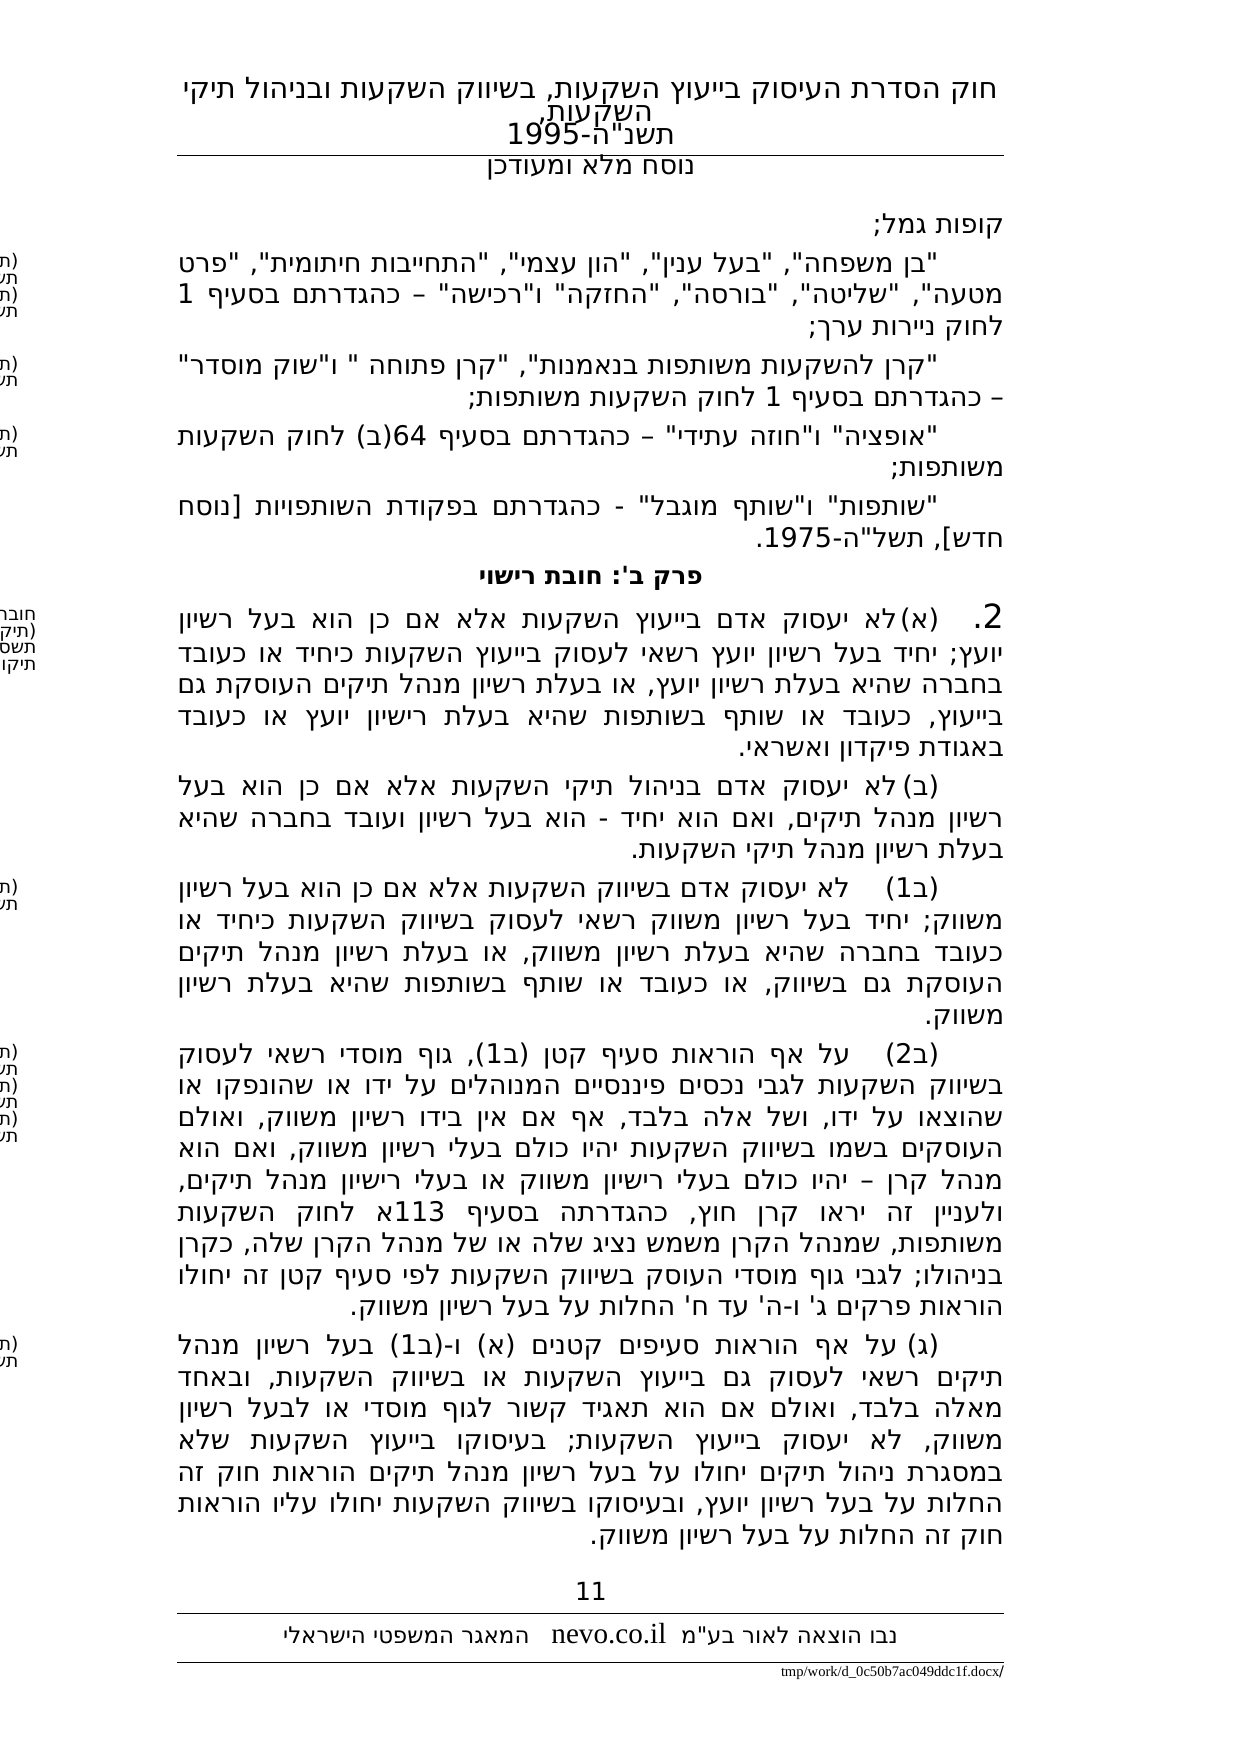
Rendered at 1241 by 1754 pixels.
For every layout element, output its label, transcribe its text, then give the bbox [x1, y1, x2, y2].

text "שותפות" ו"שותף מוגבל" - כהגדרתם בפקודת השותפויות [נוסח חדש], תשל"ה-1975. [177, 491, 1004, 554]
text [177, 208, 1004, 240]
text פרק ב': חובת רישוי [177, 561, 1004, 591]
text (ב1) לא יעסוק אדם בשיווק השקעות אלא אם כן הוא בעל רשיון משווק; יחיד בעל רשיון משווק רשאי לעסוק בשיווק השקעות כיחיד או כעובד בחברה שהיא בעלת רשיון משווק, או בעלת רשיון מנהל תיקים העוסקת גם בשיווק, או כעובד או שותף בשותפות שהיא בעלת רשיון משווק. [177, 873, 1004, 1031]
text (ב) לא יעסוק אדם בניהול תיקי השקעות אלא אם כן הוא בעל רשיון מנהל תיקים, ואם הוא יחיד - הוא בעל רשיון ועובד בחברה שהיא בעלת רשיון מנהל תיקי השקעות. [177, 771, 1004, 865]
text "קרן להשקעות משותפות בנאמנות", "קרן פתוחה " ו"שוק מוסדר" – כהגדרתם בסעיף 1 לחוק השקעות משותפות; [177, 349, 1004, 413]
text (ב2) על אף הוראות סעיף קטן (ב1), גוף מוסדי רשאי לעסוק בשיווק השקעות לגבי נכסים פיננסיים המנוהלים על ידו או שהונפקו או שהוצאו על ידו, ושל אלה בלבד, אף אם אין בידו רשיון משווק, ואולם העוסקים בשמו בשיווק השקעות יהיו כולם בעלי רשיון משווק, ואם הוא מנהל קרן – יהיו כולם בעלי רישיון משווק או בעלי רישיון מנהל תיקים, ולעניין זה יראו קרן חוץ, כהגדרתה בסעיף 113א לחוק השקעות משותפות, שמנהל הקרן משמש נציג שלה או של מנהל הקרן שלה, כקרן בניהולו; לגבי גוף מוסדי העוסק בשיווק השקעות לפי סעיף קטן זה יחולו הוראות פרקים ג' ו-ה' עד ח' החלות על בעל רשיון משווק. [177, 1038, 1004, 1322]
text "בן משפחה", "בעל ענין", "הון עצמי", "התחייבות חיתומית", "פרט מטעה", "שליטה", "בורסה", "החזקה" ו"רכישה" – כהגדרתם בסעיף 1 לחוק ניירות ערך; [177, 247, 1004, 342]
text "אופציה" ו"חוזה עתידי" – כהגדרתם בסעיף 64(ב) לחוק השקעות משותפות; [177, 420, 1004, 483]
text 2. (א) לא יעסוק אדם בייעוץ השקעות אלא אם כן הוא בעל רשיון יועץ; יחיד בעל רשיון יועץ רשאי לעסוק בייעוץ השקעות כיחיד או כעובד בחברה שהיא בעלת רשיון יועץ, או בעלת רשיון מנהל תיקים העוסקת גם בייעוץ, כעובד או שותף בשותפות שהיא בעלת רישיון יועץ או כעובד באגודת פיקדון ואשראי. [177, 598, 1004, 763]
text (ג) על אף הוראות סעיפים קטנים (א) ו-(ב1) בעל רשיון מנהל תיקים רשאי לעסוק גם בייעוץ השקעות או בשיווק השקעות, ובאחד מאלה בלבד, ואולם אם הוא תאגיד קשור לגוף מוסדי או לבעל רשיון משווק, לא יעסוק בייעוץ השקעות; בעיסוקו בייעוץ השקעות שלא במסגרת ניהול תיקים יחולו על בעל רשיון מנהל תיקים הוראות חוק זה החלות על בעל רשיון יועץ, ובעיסוקו בשיווק השקעות יחולו עליו הוראות חוק זה החלות על בעל רשיון משווק. [177, 1330, 1004, 1551]
